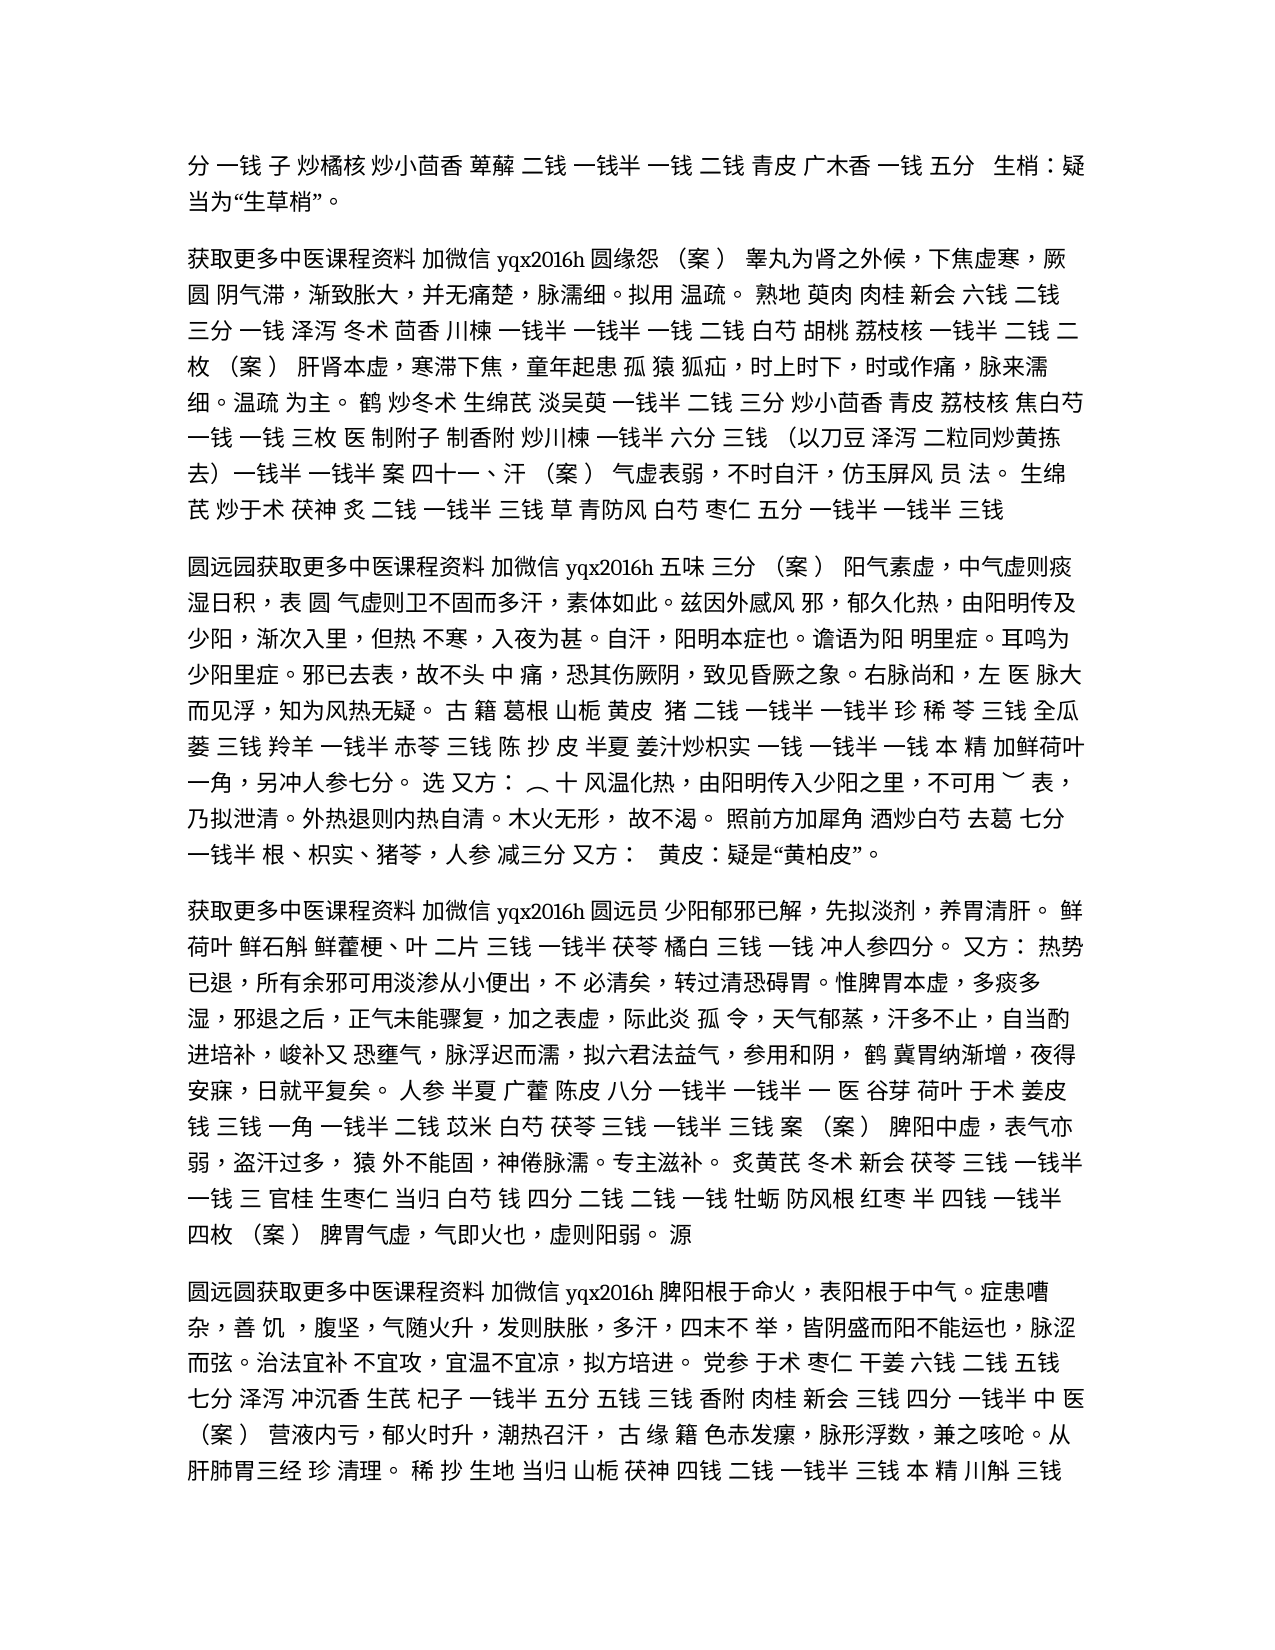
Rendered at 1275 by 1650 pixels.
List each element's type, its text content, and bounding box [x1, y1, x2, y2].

text 获取更多中医课程资料 加微信 yqx2016h圆远员 少阳郁邪已解，先拟淡剂，养胃清肝。 鲜荷叶 鲜石斛 鲜藿梗、叶 二片 三钱 一钱半 茯苓 橘白 三钱 一钱 冲人参四分。 又方： 热势已退，所有余邪可用淡渗从小便出，不 必清矣，转过清恐碍胃。惟脾胃本虚，多痰多 湿，邪退之后，正气未能骤复，加之表虚，际此炎 孤 令，天气郁蒸，汗多不止，自当酌进培补，峻补又 恐壅气，脉浮迟而濡，拟六君法益气，参用和阴， 鹤 冀胃纳渐增，夜得安寐，日就平复矣。 人参 半夏 广藿 陈皮 八分 一钱半 一钱半 一 医 谷芽 荷叶 于术 姜皮 钱 三钱 一角 一钱半 二钱 苡米 白芍 茯苓 三钱 一钱半 三钱 案 （案 ） 脾阳中虚，表气亦弱，盗汗过多， 猿 外不能固，神倦脉濡。专主滋补。 炙黄芪 冬术 新会 茯苓 三钱 一钱半 一钱 三 官桂 生枣仁 当归 白芍 钱 四分 二钱 二钱 一钱 牡蛎 防风根 红枣 半 四钱 一钱半 四枚 （案 ） 脾胃气虚，气即火也，虚则阳弱。 源 [187, 895, 1087, 1250]
text 获取更多中医课程资料 加微信 yqx2016h圆缘怨 （案 ） 睾丸为肾之外候，下焦虚寒，厥 圆 阴气滞，渐致胀大，并无痛楚，脉濡细。拟用 温疏。 熟地 萸肉 肉桂 新会 六钱 二钱 三分 一钱 泽泻 冬术 茴香 川楝 一钱半 一钱半 一钱 二钱 白芍 胡桃 荔枝核 一钱半 二钱 二枚 （案 ） 肝肾本虚，寒滞下焦，童年起患 孤 猿 狐疝，时上时下，时或作痛，脉来濡细。温疏 为主。 鹤 炒冬术 生绵芪 淡吴萸 一钱半 二钱 三分 炒小茴香 青皮 荔枝核 焦白芍 一钱 一钱 三枚 医 制附子 制香附 炒川楝 一钱半 六分 三钱 （以刀豆 泽泻 二粒同炒黄拣去）一钱半 一钱半 案 四十一、汗 （案 ） 气虚表弱，不时自汗，仿玉屏风 员 法。 生绵芪 炒于术 茯神 炙 二钱 一钱半 三钱 草 青防风 白芍 枣仁 五分 一钱半 一钱半 三钱 [187, 243, 1087, 526]
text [187, 150, 1087, 217]
text 圆远园获取更多中医课程资料 加微信 yqx2016h 五味 三分 （案 ） 阳气素虚，中气虚则痰湿日积，表 圆 气虚则卫不固而多汗，素体如此。兹因外感风 邪，郁久化热，由阳明传及少阳，渐次入里，但热 不寒，入夜为甚。自汗，阳明本症也。谵语为阳 明里症。耳鸣为少阳里症。邪已去表，故不头 中 痛，恐其伤厥阴，致见昏厥之象。右脉尚和，左 医 脉大而见浮，知为风热无疑。 古 籍 葛根 山栀 黄皮 猪 二钱 一钱半 一钱半 珍 稀 苓 三钱 全瓜蒌 三钱 羚羊 一钱半 赤苓 三钱 陈 抄 皮 半夏 姜汁炒枳实 一钱 一钱半 一钱 本 精 加鲜荷叶一角，另冲人参七分。 选 又方： ︵ 十 风温化热，由阳明传入少阳之里，不可用 ︶ 表，乃拟泄清。外热退则内热自清。木火无形， 故不渴。 照前方加犀角 酒炒白芍 去葛 七分 一钱半 根、枳实、猪苓，人参 减三分 又方： 黄皮：疑是“黄柏皮”。 [187, 551, 1087, 870]
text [187, 1276, 1087, 1486]
